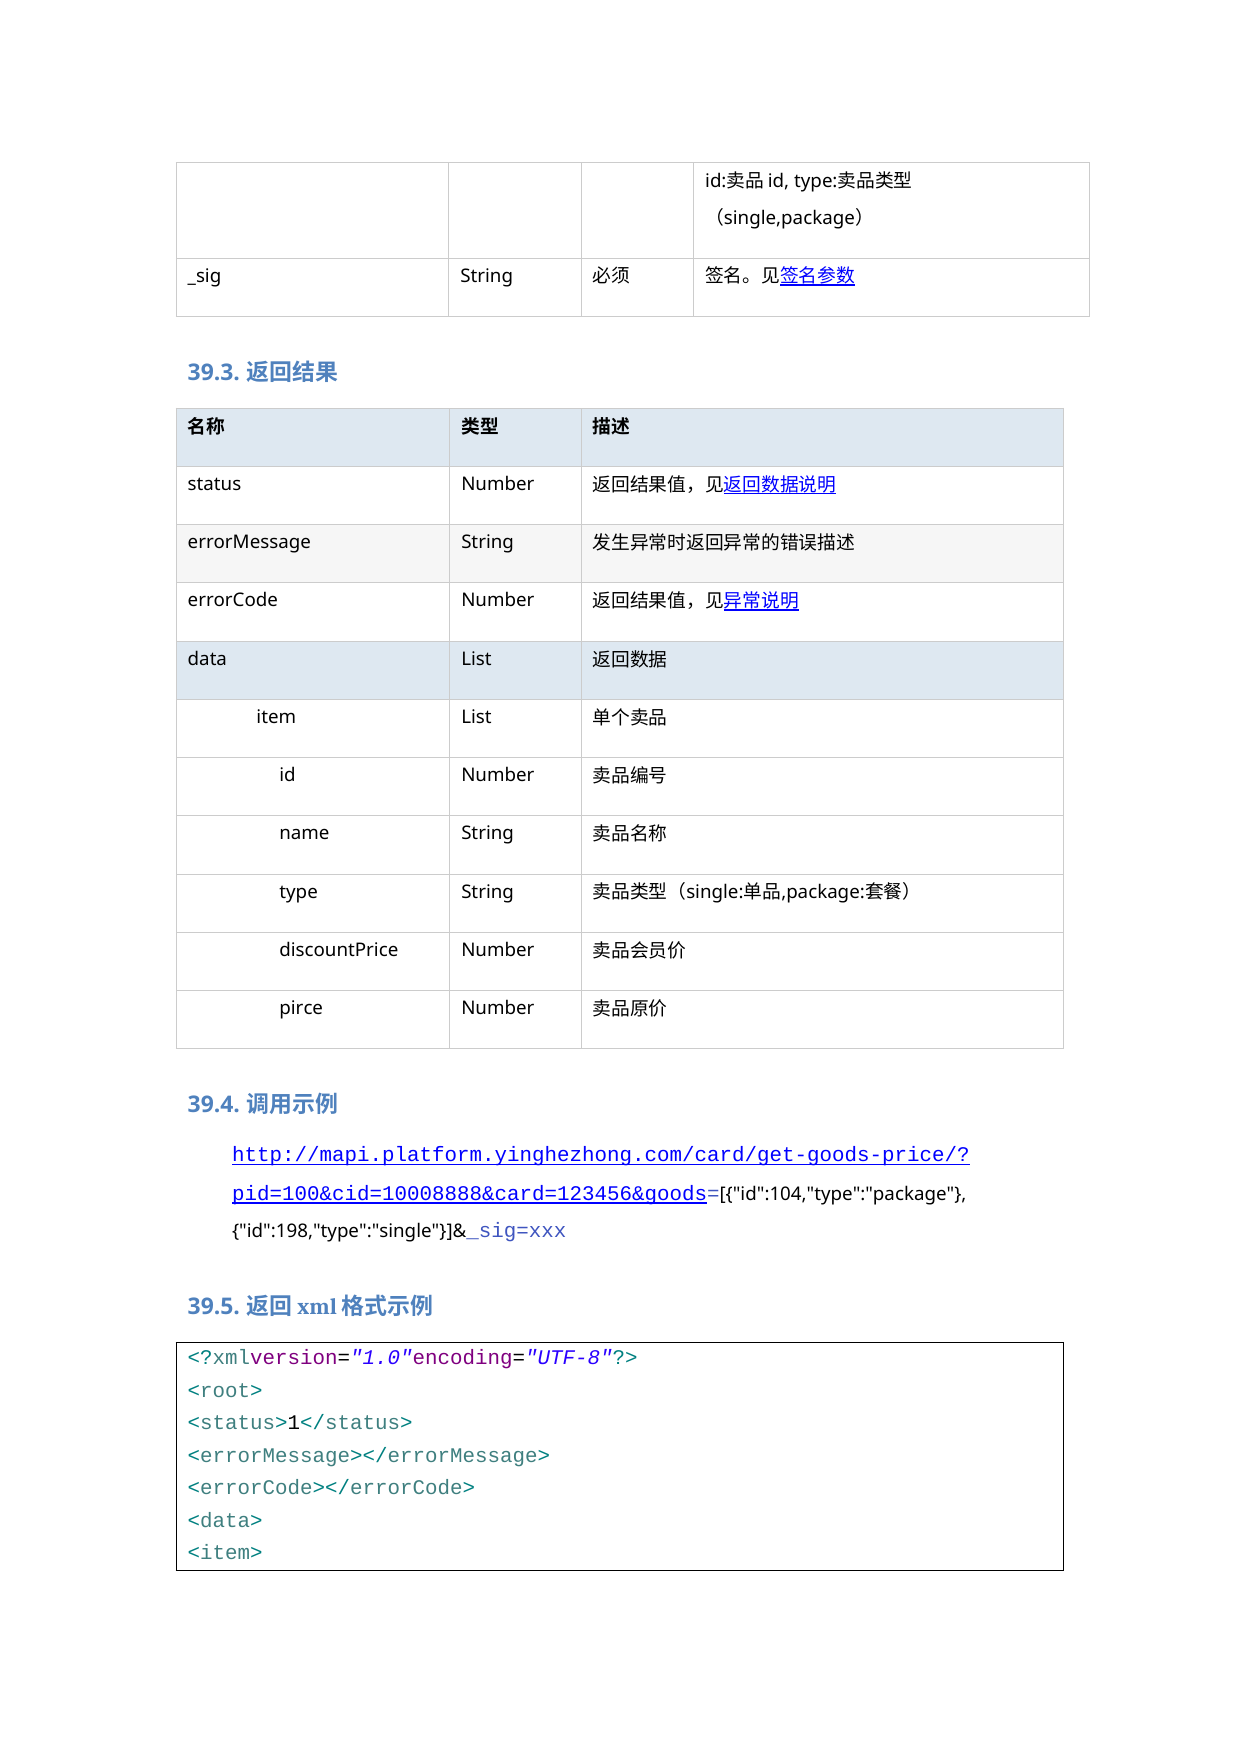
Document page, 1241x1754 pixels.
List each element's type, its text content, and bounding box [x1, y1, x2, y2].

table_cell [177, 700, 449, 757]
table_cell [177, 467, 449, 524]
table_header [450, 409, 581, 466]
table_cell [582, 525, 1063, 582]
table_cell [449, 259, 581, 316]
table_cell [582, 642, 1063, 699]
subtitle 返回结果 [187, 338, 1053, 403]
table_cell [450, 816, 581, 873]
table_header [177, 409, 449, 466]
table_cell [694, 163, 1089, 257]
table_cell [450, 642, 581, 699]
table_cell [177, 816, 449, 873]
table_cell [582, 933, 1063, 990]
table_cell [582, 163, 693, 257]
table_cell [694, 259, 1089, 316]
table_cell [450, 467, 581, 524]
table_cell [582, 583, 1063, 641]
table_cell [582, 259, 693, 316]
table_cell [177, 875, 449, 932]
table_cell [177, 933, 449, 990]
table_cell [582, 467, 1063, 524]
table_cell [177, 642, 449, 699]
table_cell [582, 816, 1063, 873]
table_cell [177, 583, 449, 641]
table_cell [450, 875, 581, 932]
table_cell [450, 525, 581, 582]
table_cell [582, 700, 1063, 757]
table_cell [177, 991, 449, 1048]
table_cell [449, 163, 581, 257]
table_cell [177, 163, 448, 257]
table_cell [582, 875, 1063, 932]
subtitle 返回xml格式示例 [187, 1272, 1053, 1337]
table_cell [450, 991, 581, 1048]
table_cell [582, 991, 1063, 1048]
text http://mapi.platform.yinghezhong.com/card/get-goods-price/?pid=100&cid=10008888&card=123456&goods=[{"id":104,"type":"package"},{"id":198,"type":"single"}]&_sig=xxx [232, 1140, 1053, 1247]
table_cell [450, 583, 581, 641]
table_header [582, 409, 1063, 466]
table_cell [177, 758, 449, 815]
subtitle 调用示例 [187, 1070, 1053, 1135]
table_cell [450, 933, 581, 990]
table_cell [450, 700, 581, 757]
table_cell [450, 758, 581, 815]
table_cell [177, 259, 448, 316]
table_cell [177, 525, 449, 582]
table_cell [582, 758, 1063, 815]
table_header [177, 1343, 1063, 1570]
